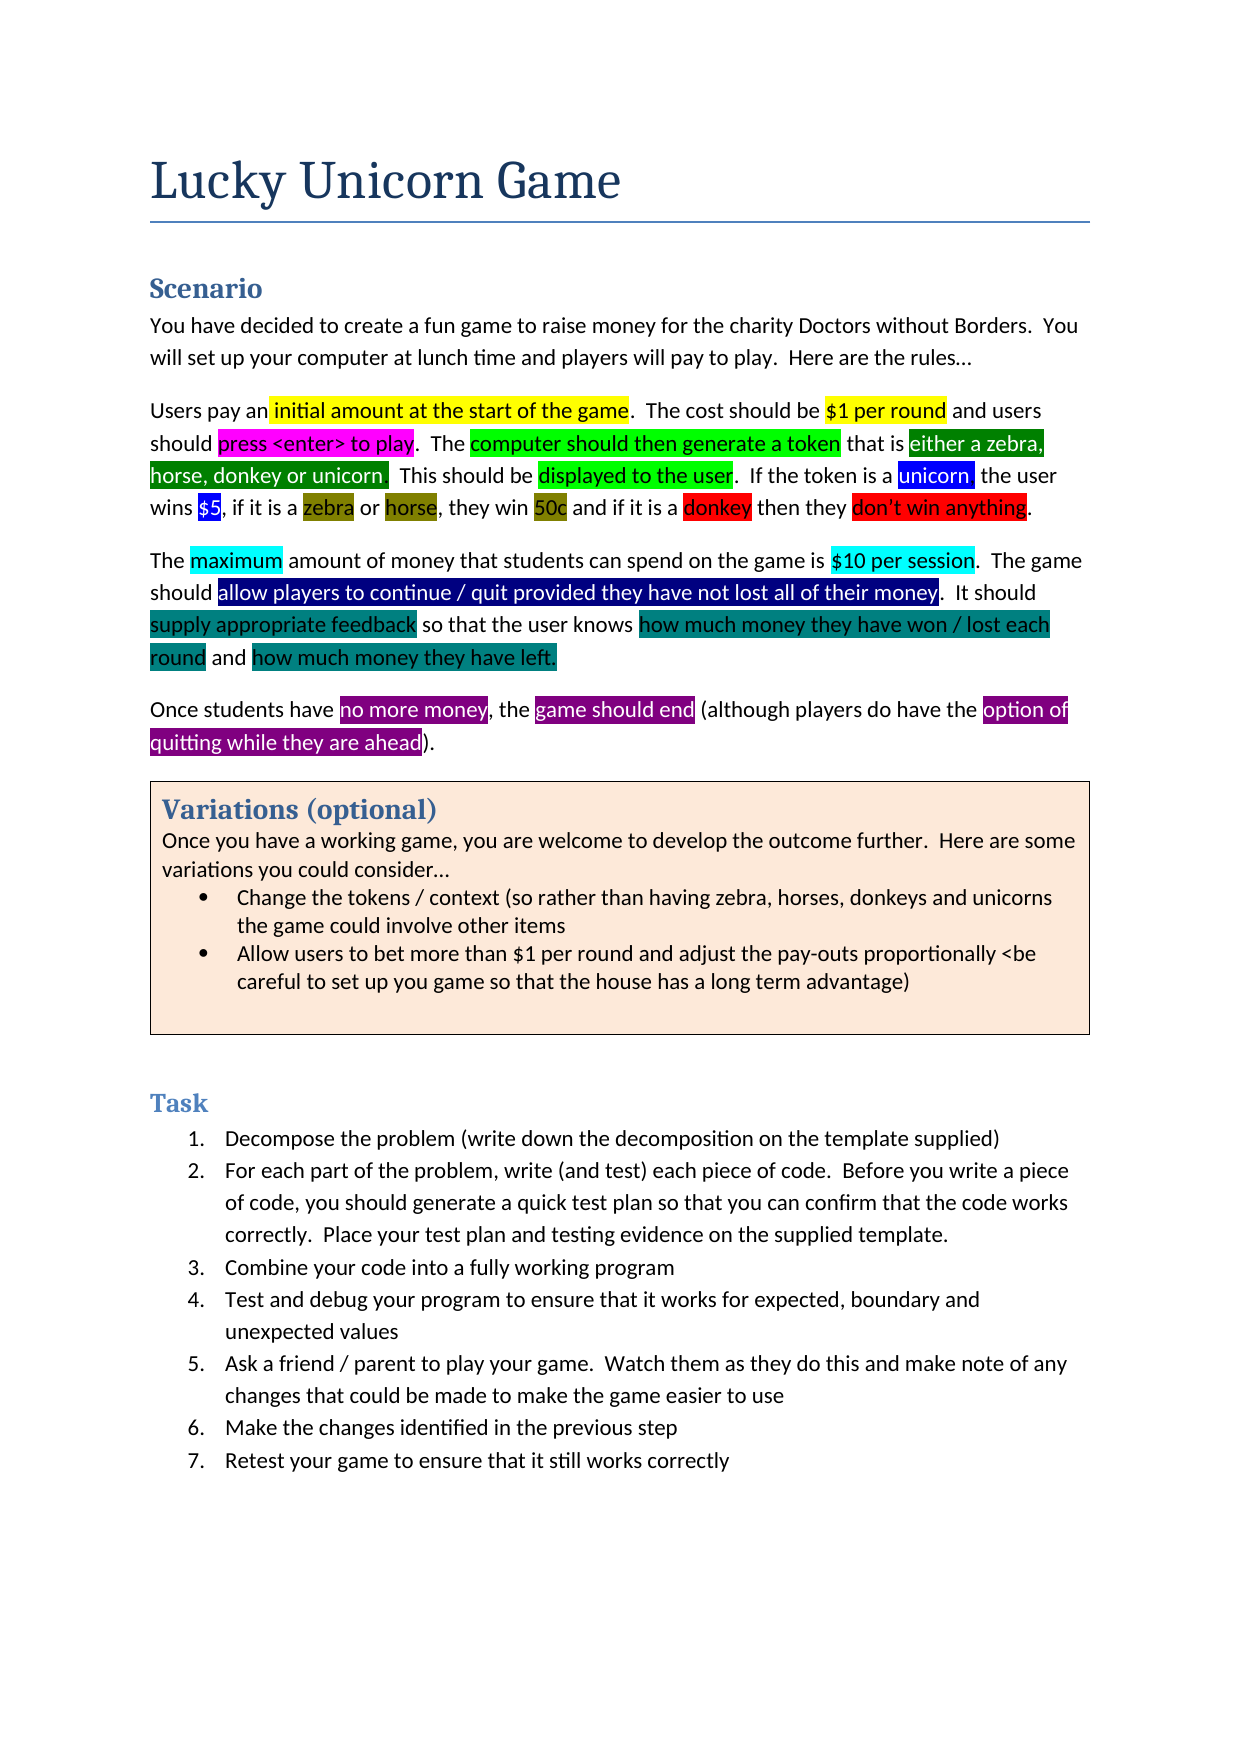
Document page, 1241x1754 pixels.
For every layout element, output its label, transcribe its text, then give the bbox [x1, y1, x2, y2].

list Combine your code into a fully working program [187, 1253, 1090, 1281]
list Ask a friend / parent to play your game. Watch them as they do this and make note of any changes that could be made to make the game easier to use [187, 1349, 1090, 1409]
list Decompose the problem (write down the decomposition on the template supplied) [187, 1124, 1090, 1152]
subtitle Scenario [150, 273, 1090, 306]
text You have decided to create a fun game to raise money for the charity Doctors without Borders. You will set up your computer at lunch time and players will pay to play. Here are the rules… [150, 311, 1090, 371]
list For each part of the problem, write (and test) each piece of code. Before you write a piece of code, you should generate a quick test plan so that you can confirm that the code works correctly. Place your test plan and testing evidence on the supplied template. [187, 1156, 1090, 1248]
text Users pay an initial amount at the start of the game. The cost should be $1 per round and users should press <enter> to play. The computer should then generate a token that is either a zebra, horse, donkey or unicorn. This should be displayed to the user. If the token is a unicorn, the user wins $5, if it is a zebra or horse, they win 50c and if it is a donkey then they don’t win anything. [150, 396, 1090, 521]
table_header Variations (optional) Once you have a working game, you are welcome to develop the outcome further. Here are some variations you could consider… Change the tokens / context (so rather than having zebra, horses, donkeys and unicorns the game could involve other items Allow users to bet more than $1 per round and adjust the pay-outs proportionally <be careful to set up you game so that the house has a long term advantage) [151, 782, 1089, 1034]
list Retest your game to ensure that it still works correctly [187, 1446, 1090, 1474]
title Lucky Unicorn Game [150, 150, 1090, 221]
list Make the changes identified in the previous step [187, 1413, 1090, 1442]
list Test and debug your program to ensure that it works for expected, boundary and unexpected values [187, 1285, 1090, 1345]
text Once students have no more money, the game should end (although players do have the option of quitting while they are ahead). [150, 696, 1090, 756]
text The maximum amount of money that students can spend on the game is $10 per session. The game should allow players to continue / quit provided they have not lost all of their money. It should supply appropriate feedback so that the user knows how much money they have won / lost each round and how much money they have left. [150, 546, 1090, 671]
subtitle Task [150, 1088, 1090, 1119]
